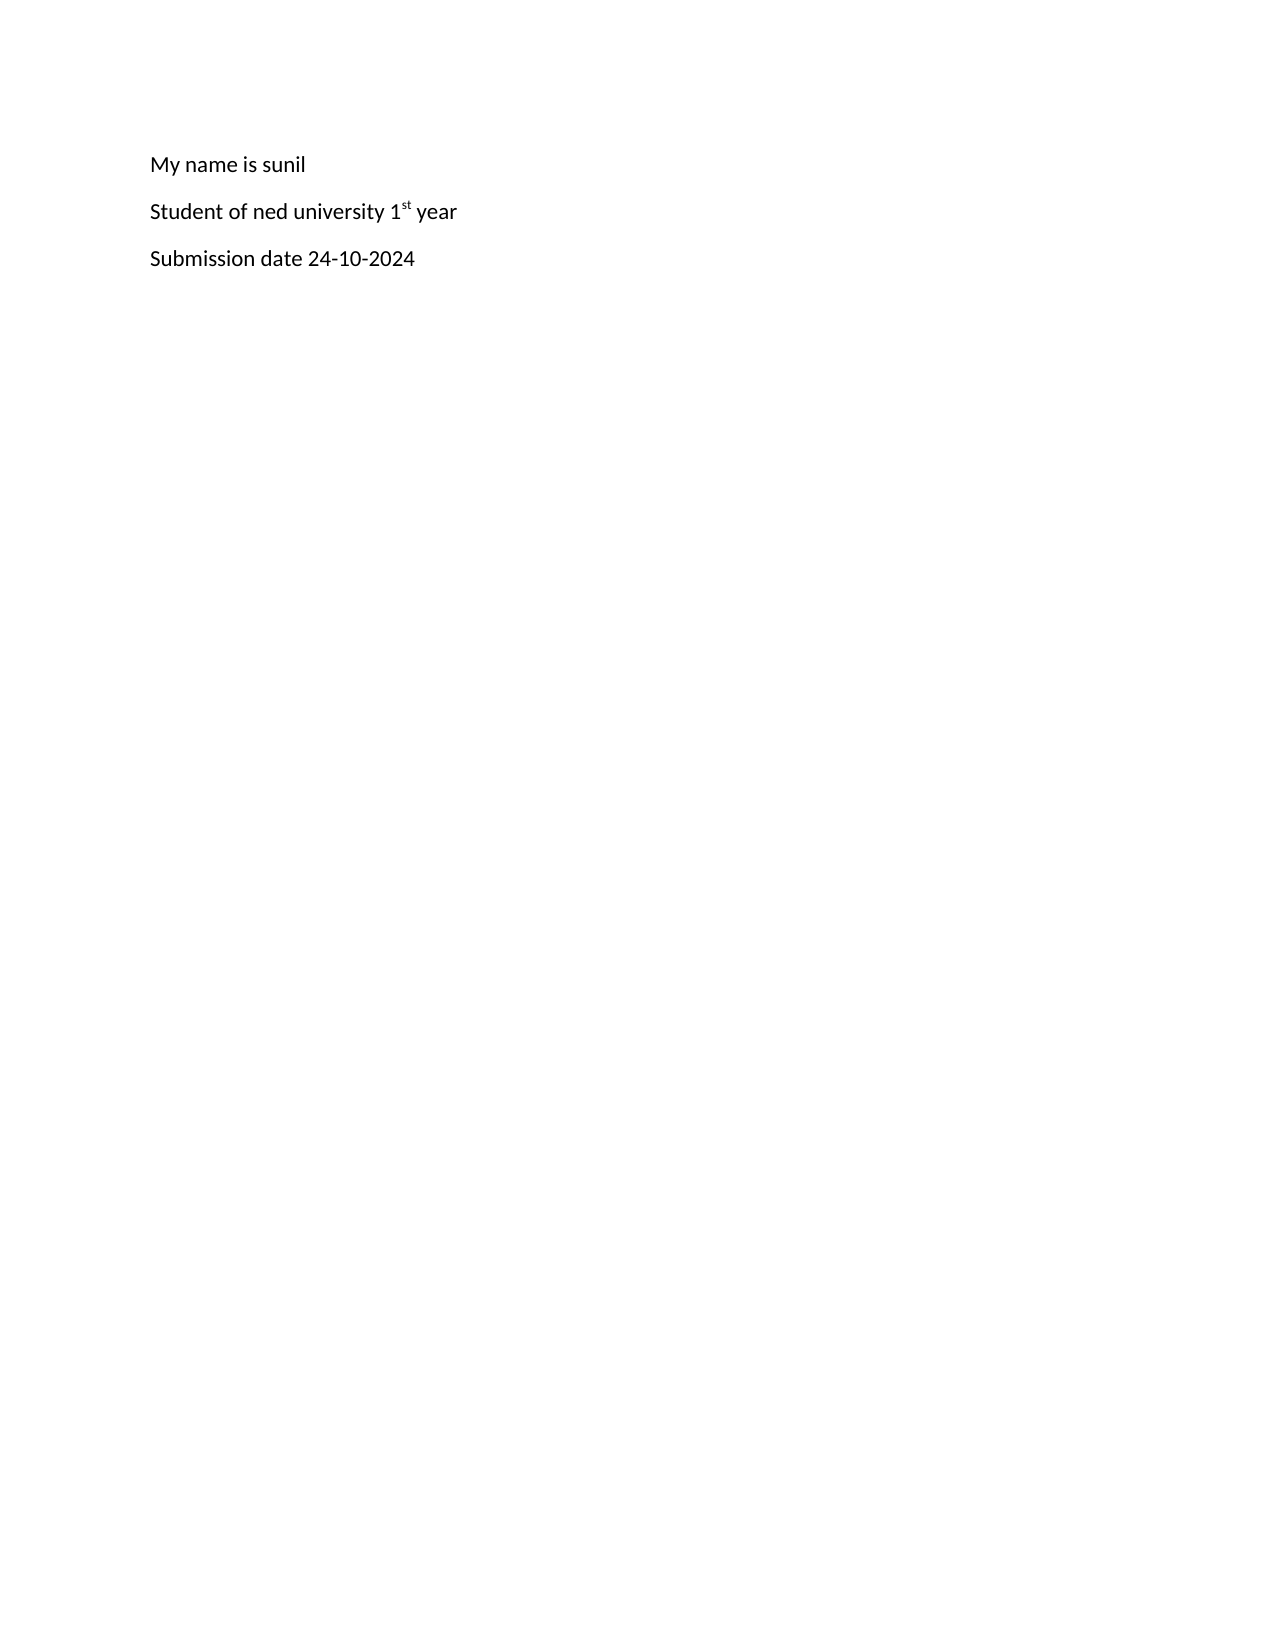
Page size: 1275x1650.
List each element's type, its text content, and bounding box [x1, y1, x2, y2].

text Student of ned university 1st year [150, 197, 1125, 225]
text Submission date 24-10-2024 [150, 244, 1125, 272]
text My name is sunil [150, 150, 1125, 178]
